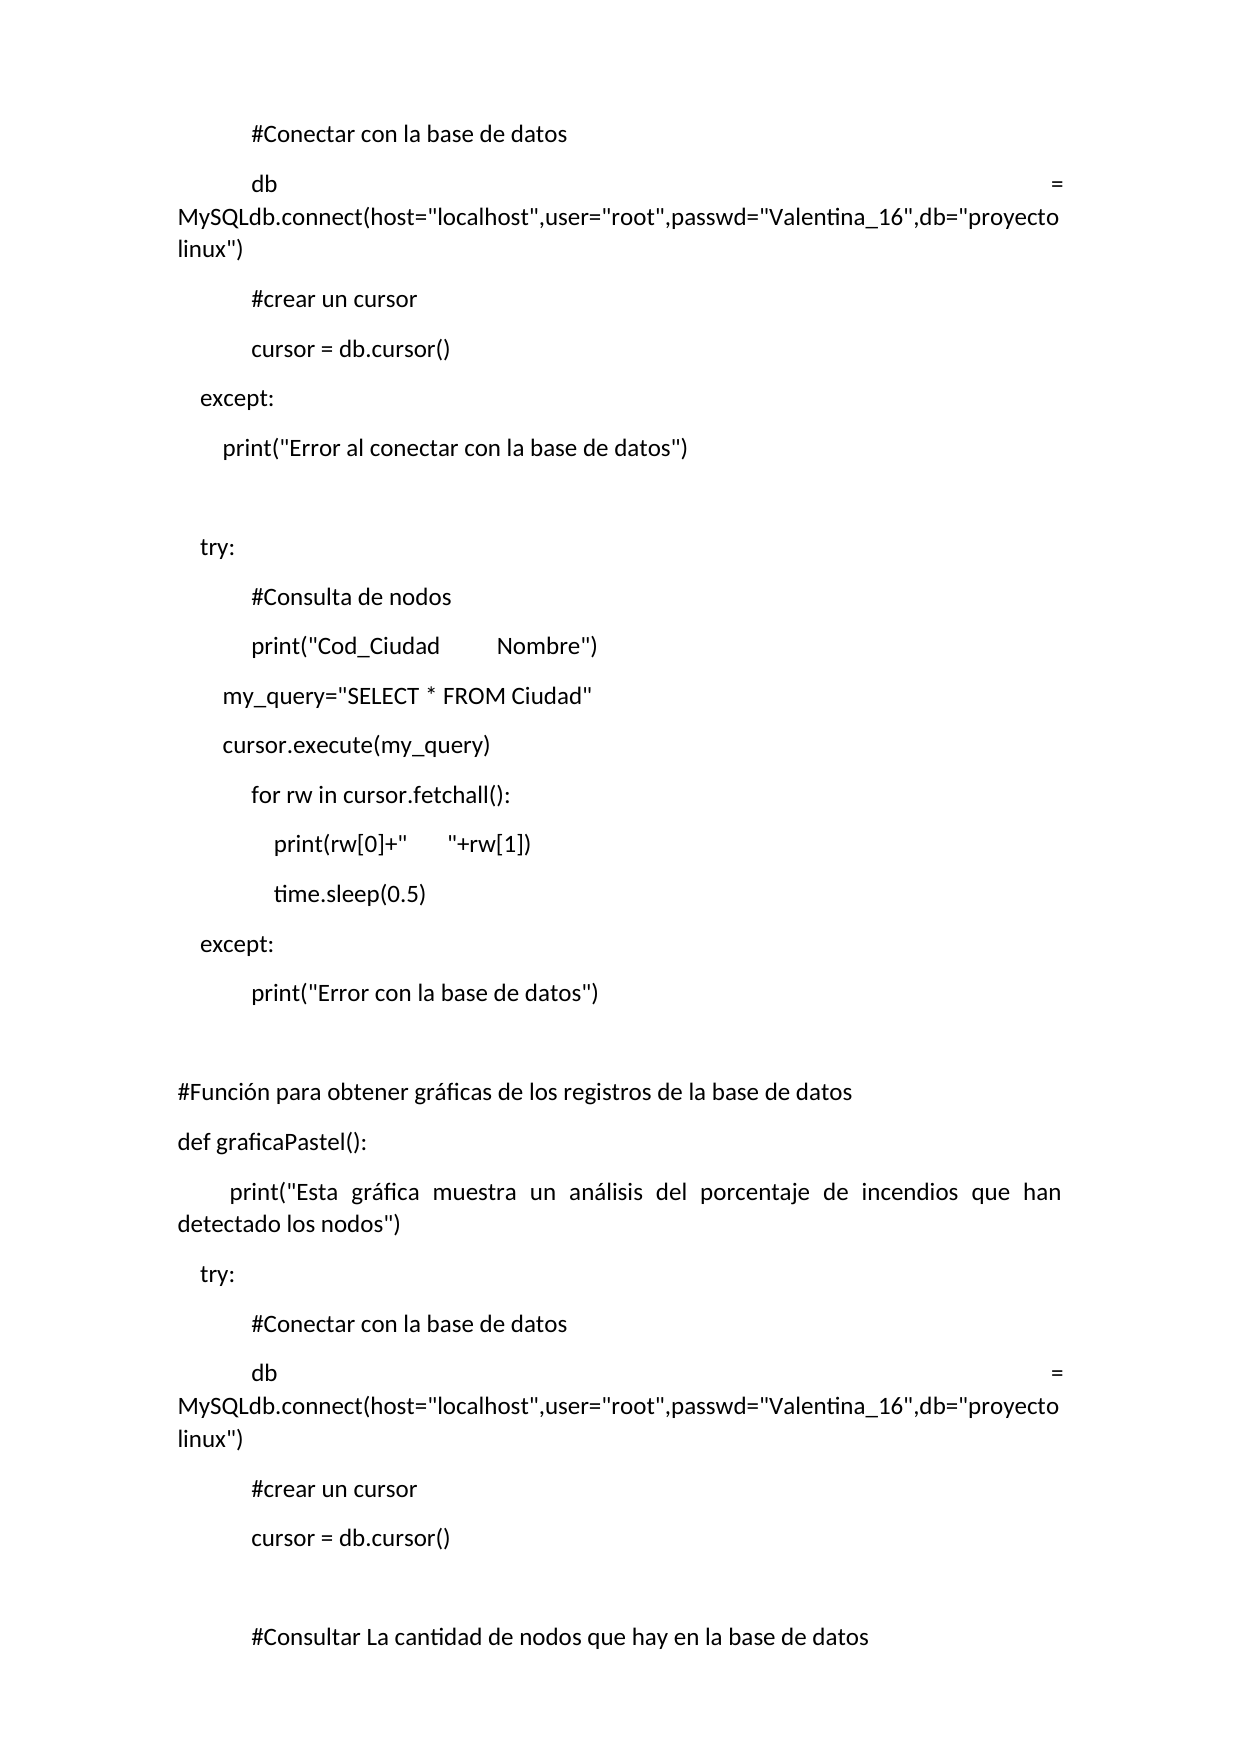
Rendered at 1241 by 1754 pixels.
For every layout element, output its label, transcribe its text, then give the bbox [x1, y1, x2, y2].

text #Conectar con la base de datos [177, 1308, 1063, 1338]
text try: [177, 531, 1063, 562]
text #crear un cursor [177, 1473, 1063, 1503]
text #Consultar La cantidad de nodos que hay en la base de datos [177, 1622, 1063, 1652]
text print("Error con la base de datos") [177, 977, 1063, 1008]
text print("Esta gráfica muestra un análisis del porcentaje de incendios que han detectado los nodos") [177, 1176, 1063, 1239]
text print("Error al conectar con la base de datos") [177, 432, 1063, 462]
text except: [177, 928, 1063, 958]
text try: [177, 1258, 1063, 1289]
text cursor = db.cursor() [177, 333, 1063, 363]
text cursor = db.cursor() [177, 1522, 1063, 1553]
text cursor.execute(my_query) [177, 729, 1063, 760]
text def graficaPastel(): [177, 1126, 1063, 1157]
text time.sleep(0.5) [177, 878, 1063, 909]
text #crear un cursor [177, 283, 1063, 314]
text except: [177, 382, 1063, 413]
text #Función para obtener gráficas de los registros de la base de datos [177, 1077, 1063, 1107]
text #Consulta de nodos [177, 581, 1063, 611]
text db = MySQLdb.connect(host="localhost",user="root",passwd="Valentina_16",db="proyectolinux") [177, 168, 1063, 264]
text print("Cod_Ciudad Nombre") [177, 630, 1063, 661]
text for rw in cursor.fetchall(): [177, 779, 1063, 809]
text my_query="SELECT * FROM Ciudad" [177, 680, 1063, 710]
text db = MySQLdb.connect(host="localhost",user="root",passwd="Valentina_16",db="proyectolinux") [177, 1357, 1063, 1454]
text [177, 118, 1063, 149]
text print(rw[0]+" "+rw[1]) [177, 829, 1063, 859]
